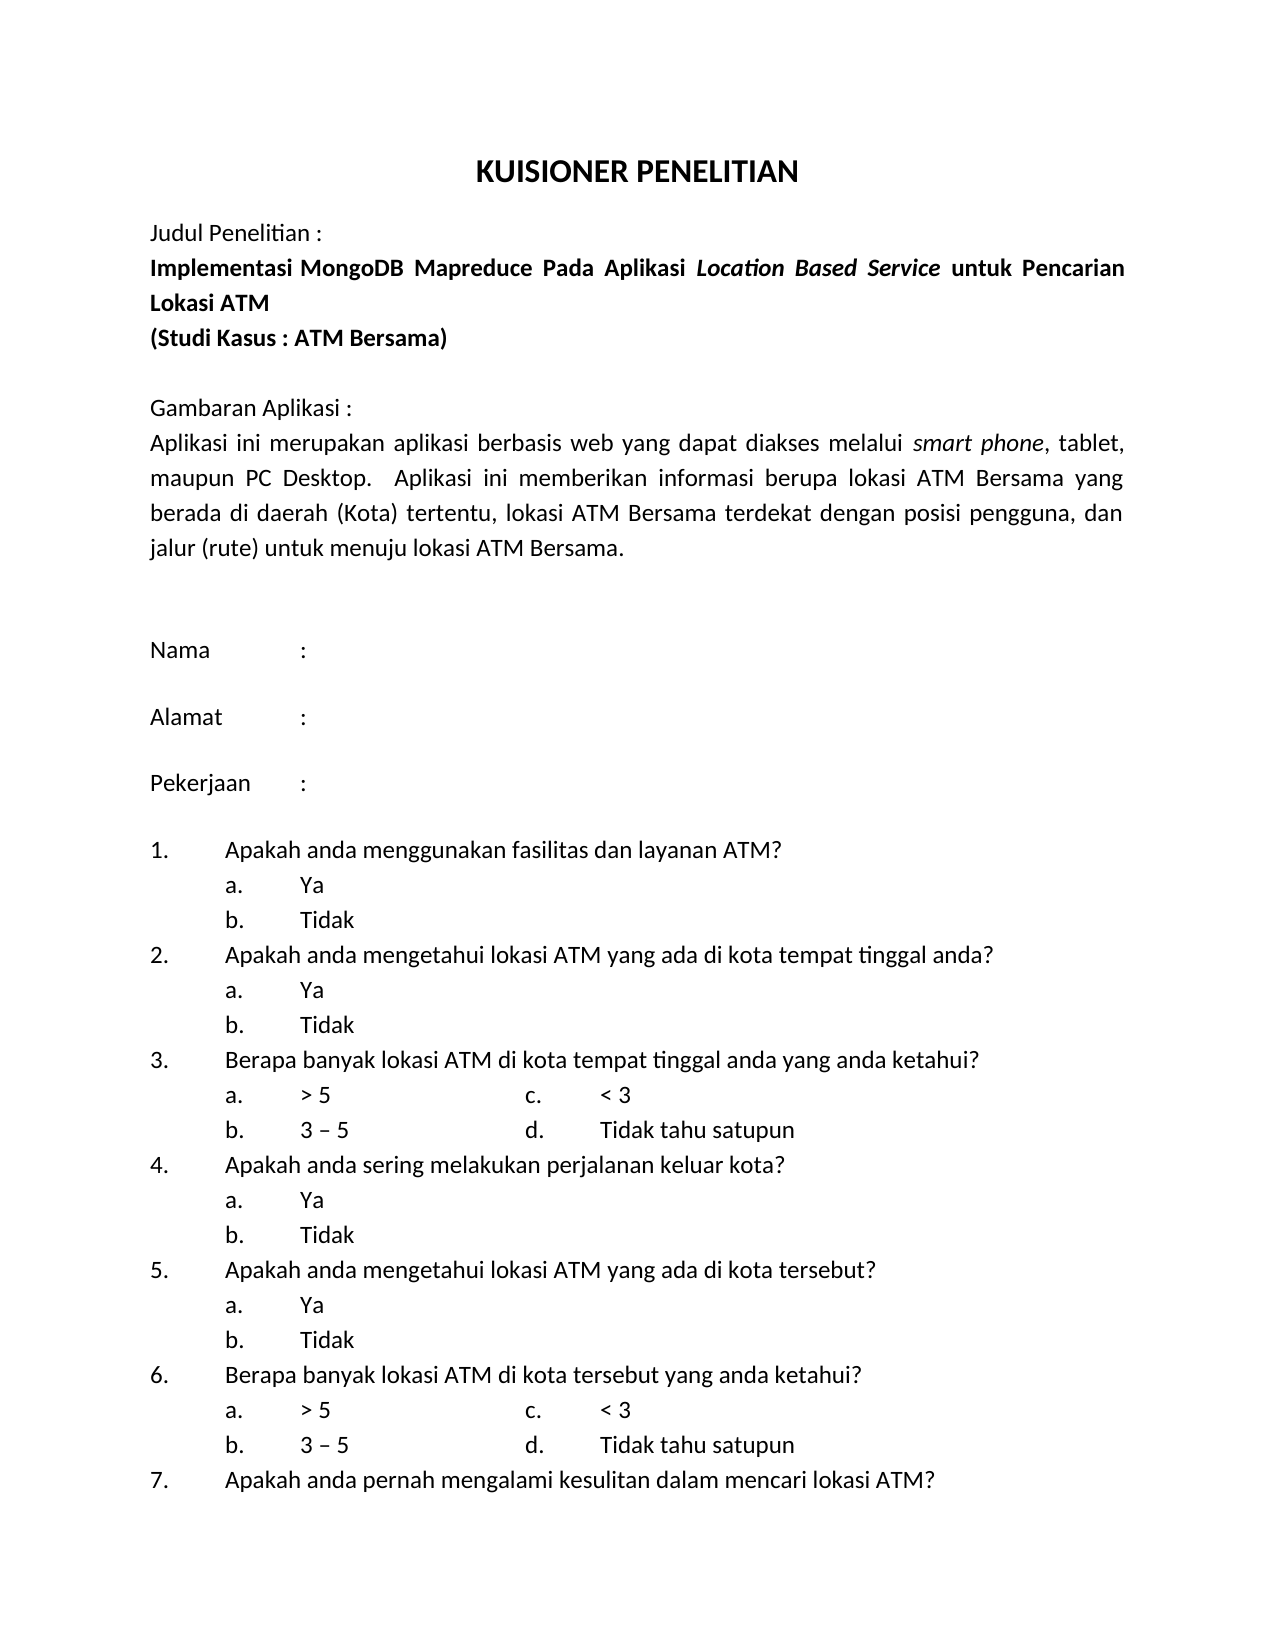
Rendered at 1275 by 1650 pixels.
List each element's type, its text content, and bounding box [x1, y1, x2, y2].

text Judul Penelitian : [150, 218, 1125, 248]
text 5. Apakah anda mengetahui lokasi ATM yang ada di kota tersebut? [150, 1254, 1125, 1284]
text a. Ya [150, 1184, 1125, 1214]
text 1. Apakah anda menggunakan fasilitas dan layanan ATM? [150, 834, 1125, 864]
text Nama : [150, 634, 1125, 665]
text 3. Berapa banyak lokasi ATM di kota tempat tinggal anda yang anda ketahui? [150, 1044, 1125, 1074]
text a. Ya [150, 1289, 1125, 1319]
text 2. Apakah anda mengetahui lokasi ATM yang ada di kota tempat tinggal anda? [150, 939, 1125, 969]
text a. Ya [150, 974, 1125, 1004]
text KUISIONER PENELITIAN [150, 150, 1125, 191]
text Pekerjaan : [150, 767, 1125, 798]
text a. > 5 c. < 3 [150, 1394, 1125, 1424]
text 6. Berapa banyak lokasi ATM di kota tersebut yang anda ketahui? [150, 1359, 1125, 1389]
text b. Tidak [150, 1219, 1125, 1249]
text b. 3 – 5 d. Tidak tahu satupun [150, 1114, 1125, 1144]
text Aplikasi ini merupakan aplikasi berbasis web yang dapat diakses melalui smart phone, tablet, maupun PC Desktop. Aplikasi ini memberikan informasi berupa lokasi ATM Bersama yang berada di daerah (Kota) tertentu, lokasi ATM Bersama terdekat dengan posisi pengguna, dan jalur (rute) untuk menuju lokasi ATM Bersama. [150, 428, 1125, 563]
text b. Tidak [150, 1009, 1125, 1039]
text (Studi Kasus : ATM Bersama) [150, 323, 1125, 353]
text Gambaran Aplikasi : [150, 393, 1125, 423]
text Implementasi MongoDB Mapreduce Pada Aplikasi Location Based Service untuk Pencarian Lokasi ATM [150, 253, 1125, 318]
text b. Tidak [150, 1324, 1125, 1354]
text Alamat : [150, 701, 1125, 731]
text 7. Apakah anda pernah mengalami kesulitan dalam mencari lokasi ATM? [150, 1464, 1125, 1494]
text 4. Apakah anda sering melakukan perjalanan keluar kota? [150, 1149, 1125, 1179]
text a. Ya [150, 869, 1125, 899]
text b. 3 – 5 d. Tidak tahu satupun [150, 1429, 1125, 1459]
text a. > 5 c. < 3 [150, 1079, 1125, 1109]
text b. Tidak [150, 904, 1125, 934]
